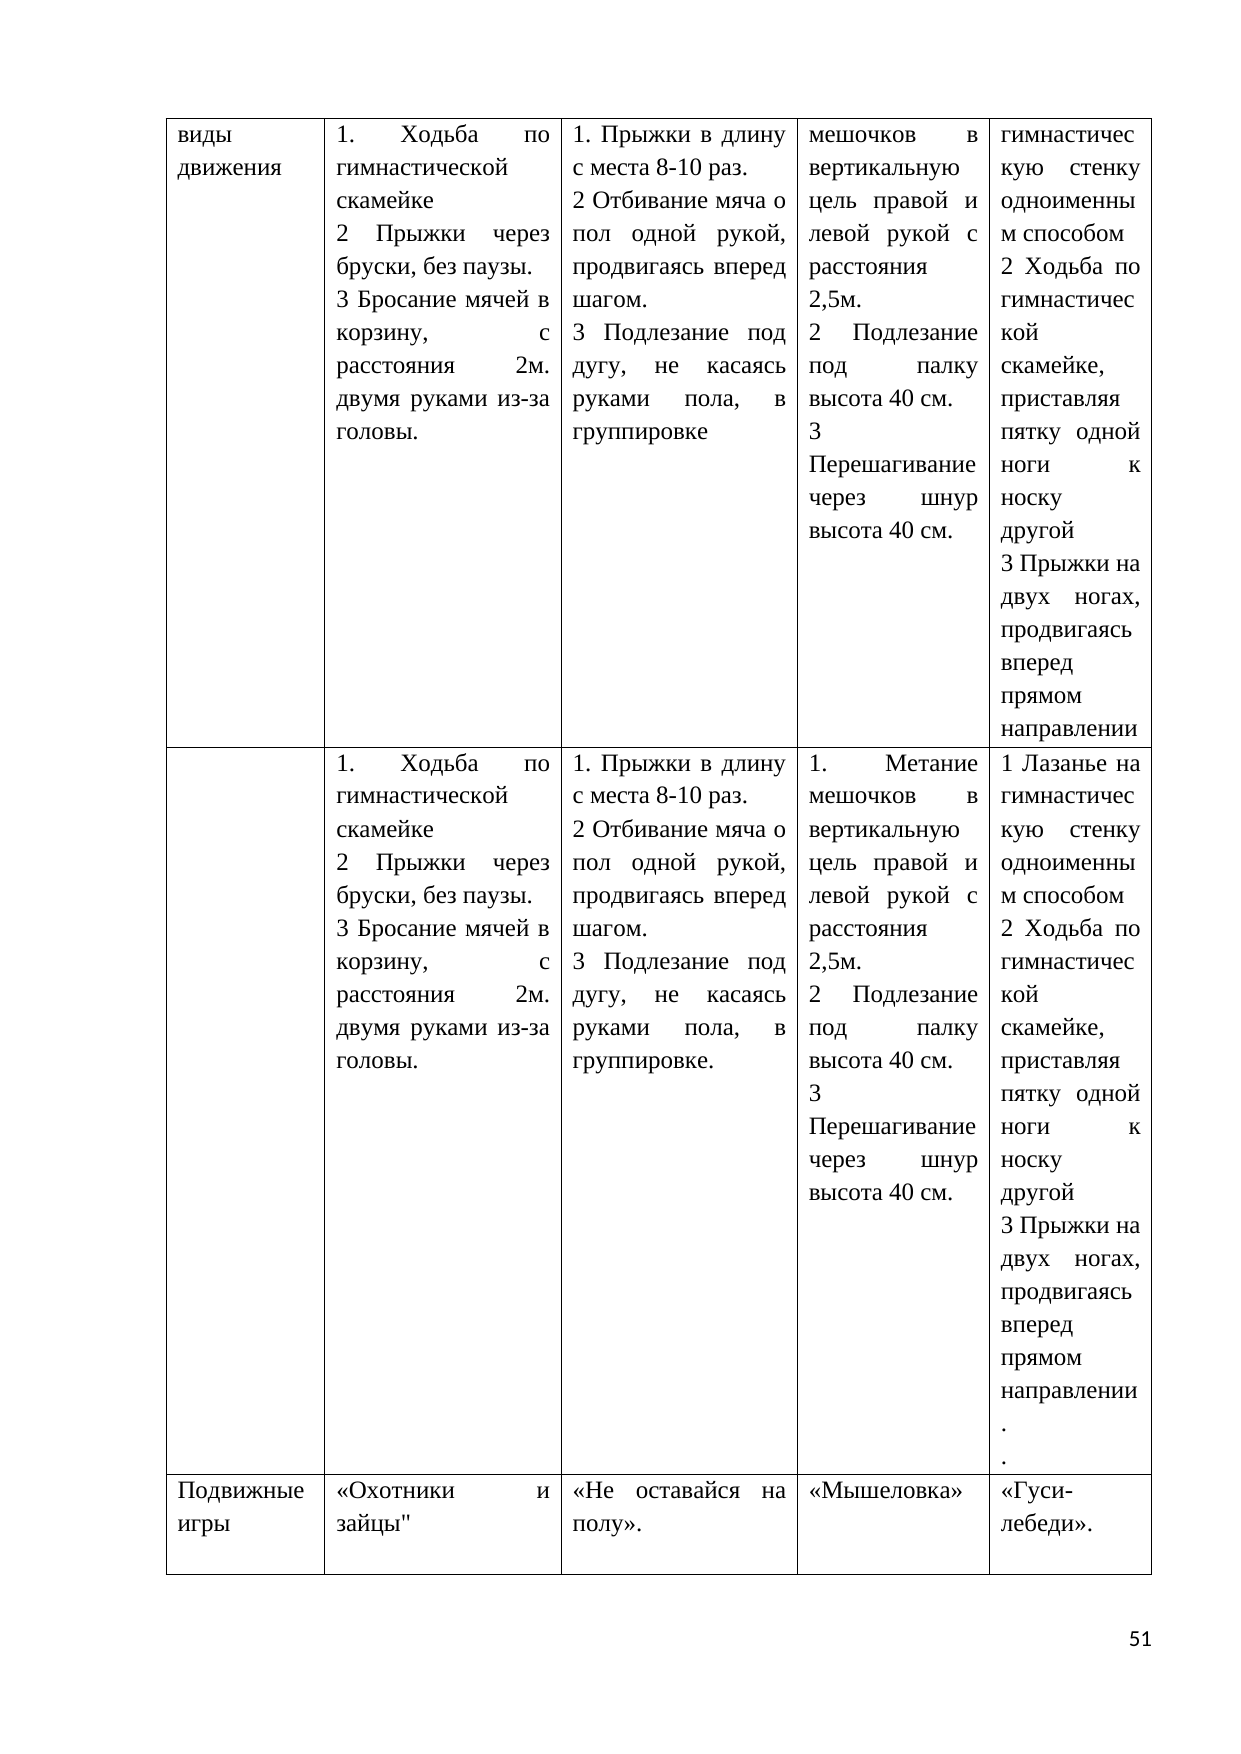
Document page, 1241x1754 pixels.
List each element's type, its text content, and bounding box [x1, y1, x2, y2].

table_cell 1 Лазанье на гимнастическую стенку одноименным способом 2 Ходьба по гимнастической скамейке, приставляя пятку одной ноги к носку другой 3 Прыжки на двух ногах, продвигаясь вперед прямом направлении. . [990, 748, 1151, 1474]
table_cell 1. Прыжки в длину с места 8-10 раз. 2 Отбивание мяча о пол одной рукой, продвигаясь вперед шагом. 3 Подлезание под дугу, не касаясь руками пола, в группировке. [562, 748, 797, 1474]
table_cell «Гуси-лебеди». [990, 1475, 1151, 1574]
table_cell Подвижные игры [167, 1475, 324, 1574]
table_cell «Не оставайся на полу». [562, 1475, 797, 1574]
table_cell [167, 748, 324, 1474]
table_cell 1. Ходьба по гимнастической скамейке 2 Прыжки через бруски, без паузы. 3 Бросание мячей в корзину, с расстояния 2м. двумя руками из-за головы. [325, 748, 561, 1474]
table_cell «Мышеловка» [798, 1475, 989, 1574]
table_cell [562, 119, 797, 747]
table_cell «Охотники и зайцы" [325, 1475, 561, 1574]
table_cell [325, 119, 561, 747]
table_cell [167, 119, 324, 747]
